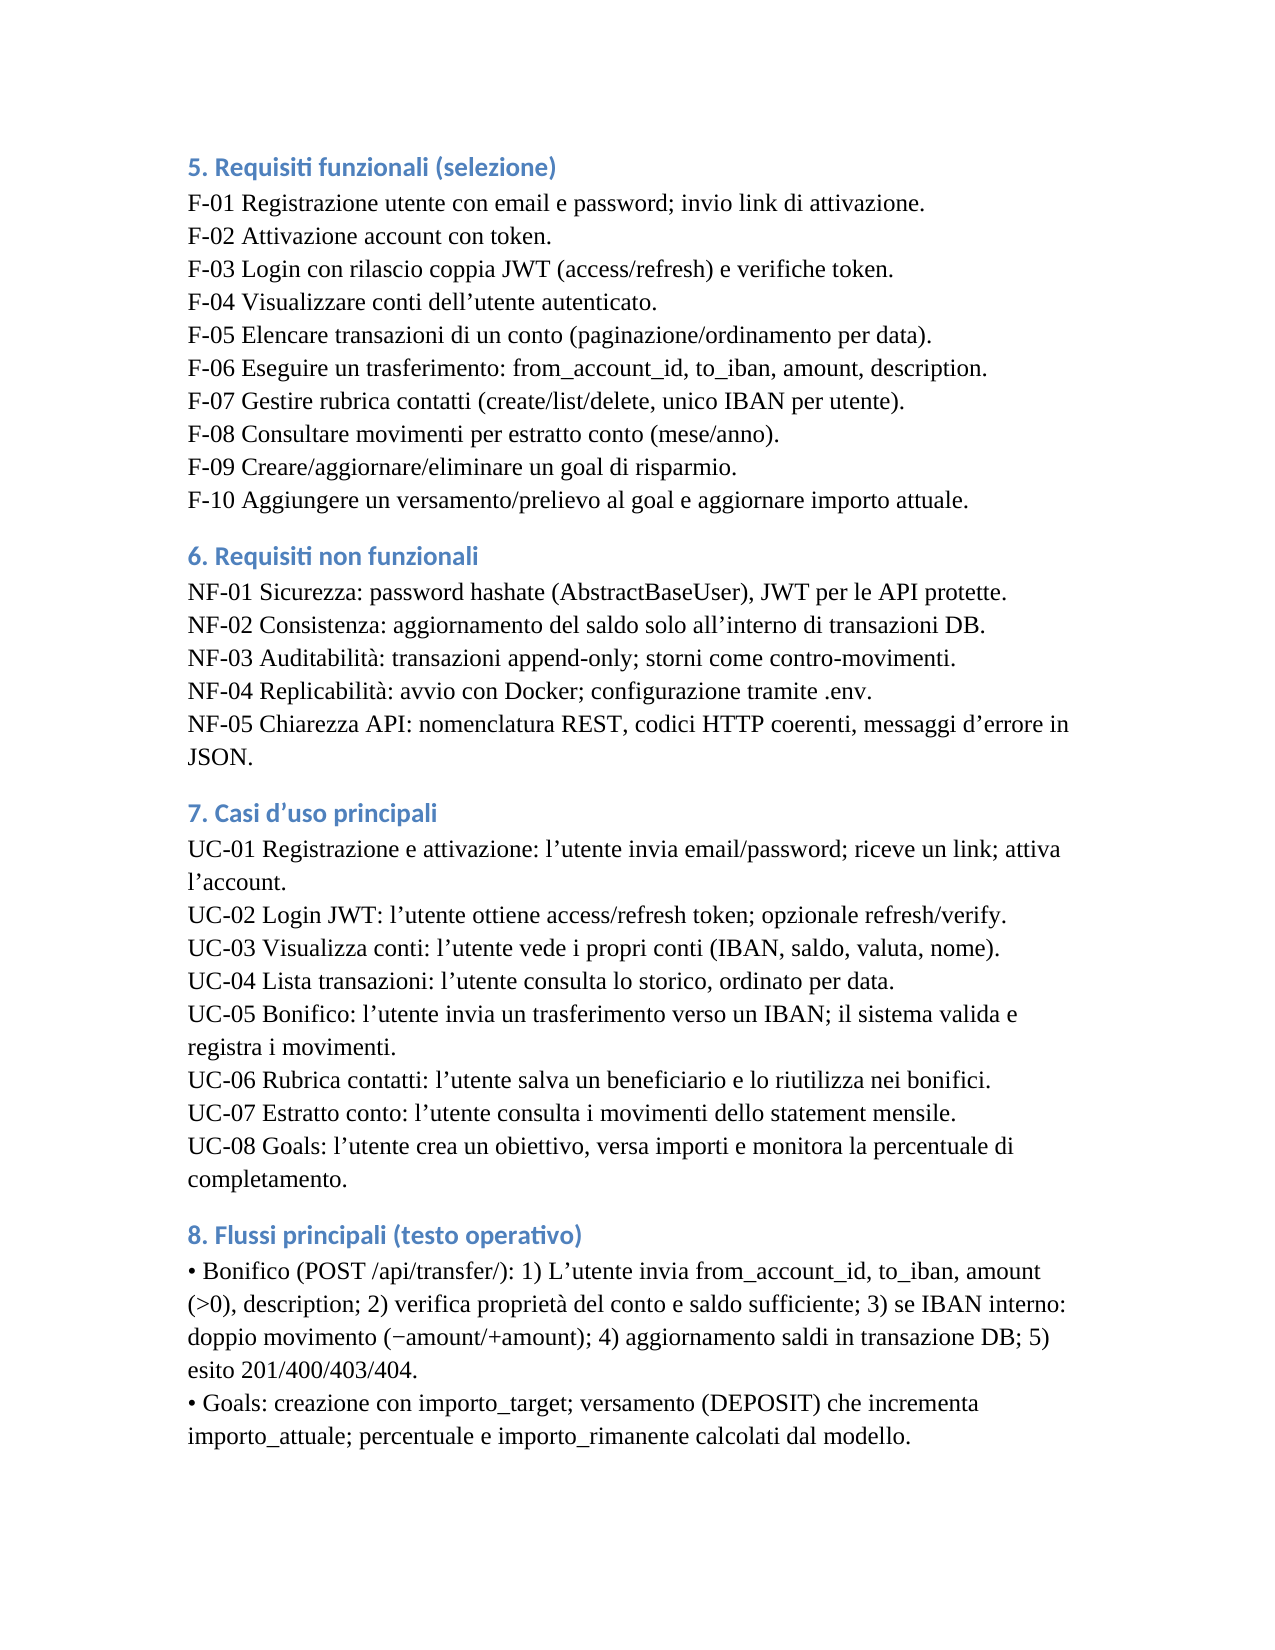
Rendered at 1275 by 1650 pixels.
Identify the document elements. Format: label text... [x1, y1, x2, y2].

text NF‑01 Sicurezza: password hashate (AbstractBaseUser), JWT per le API protette. NF‑02 Consistenza: aggiornamento del saldo solo all’interno di transazioni DB. NF‑03 Auditabilità: transazioni append‑only; storni come contro‑movimenti. NF‑04 Replicabilità: avvio con Docker; configurazione tramite .env. NF‑05 Chiarezza API: nomenclatura REST, codici HTTP coerenti, messaggi d’errore in JSON. [187, 577, 1087, 771]
text UC‑01 Registrazione e attivazione: l’utente invia email/password; riceve un link; attiva l’account. UC‑02 Login JWT: l’utente ottiene access/refresh token; opzionale refresh/verify. UC‑03 Visualizza conti: l’utente vede i propri conti (IBAN, saldo, valuta, nome). UC‑04 Lista transazioni: l’utente consulta lo storico, ordinato per data. UC‑05 Bonifico: l’utente invia un trasferimento verso un IBAN; il sistema valida e registra i movimenti. UC‑06 Rubrica contatti: l’utente salva un beneficiario e lo riutilizza nei bonifici. UC‑07 Estratto conto: l’utente consulta i movimenti dello statement mensile. UC‑08 Goals: l’utente crea un obiettivo, versa importi e monitora la percentuale di completamento. [187, 834, 1087, 1193]
subtitle 5. Requisiti funzionali (selezione) [187, 150, 1087, 183]
subtitle 6. Requisiti non funzionali [187, 539, 1087, 572]
text F‑01 Registrazione utente con email e password; invio link di attivazione. F‑02 Attivazione account con token. F‑03 Login con rilascio coppia JWT (access/refresh) e verifiche token. F‑04 Visualizzare conti dell’utente autenticato. F‑05 Elencare transazioni di un conto (paginazione/ordinamento per data). F‑06 Eseguire un trasferimento: from_account_id, to_iban, amount, description. F‑07 Gestire rubrica contatti (create/list/delete, unico IBAN per utente). F‑08 Consultare movimenti per estratto conto (mese/anno). F‑09 Creare/aggiornare/eliminare un goal di risparmio. F‑10 Aggiungere un versamento/prelievo al goal e aggiornare importo attuale. [187, 188, 1087, 514]
text • Bonifico (POST /api/transfer/): 1) L’utente invia from_account_id, to_iban, amount (>0), description; 2) verifica proprietà del conto e saldo sufficiente; 3) se IBAN interno: doppio movimento (−amount/+amount); 4) aggiornamento saldi in transazione DB; 5) esito 201/400/403/404. • Goals: creazione con importo_target; versamento (DEPOSIT) che incrementa importo_attuale; percentuale e importo_rimanente calcolati dal modello. [187, 1256, 1087, 1449]
subtitle 7. Casi d’uso principali [187, 796, 1087, 829]
subtitle 8. Flussi principali (testo operativo) [187, 1218, 1087, 1251]
